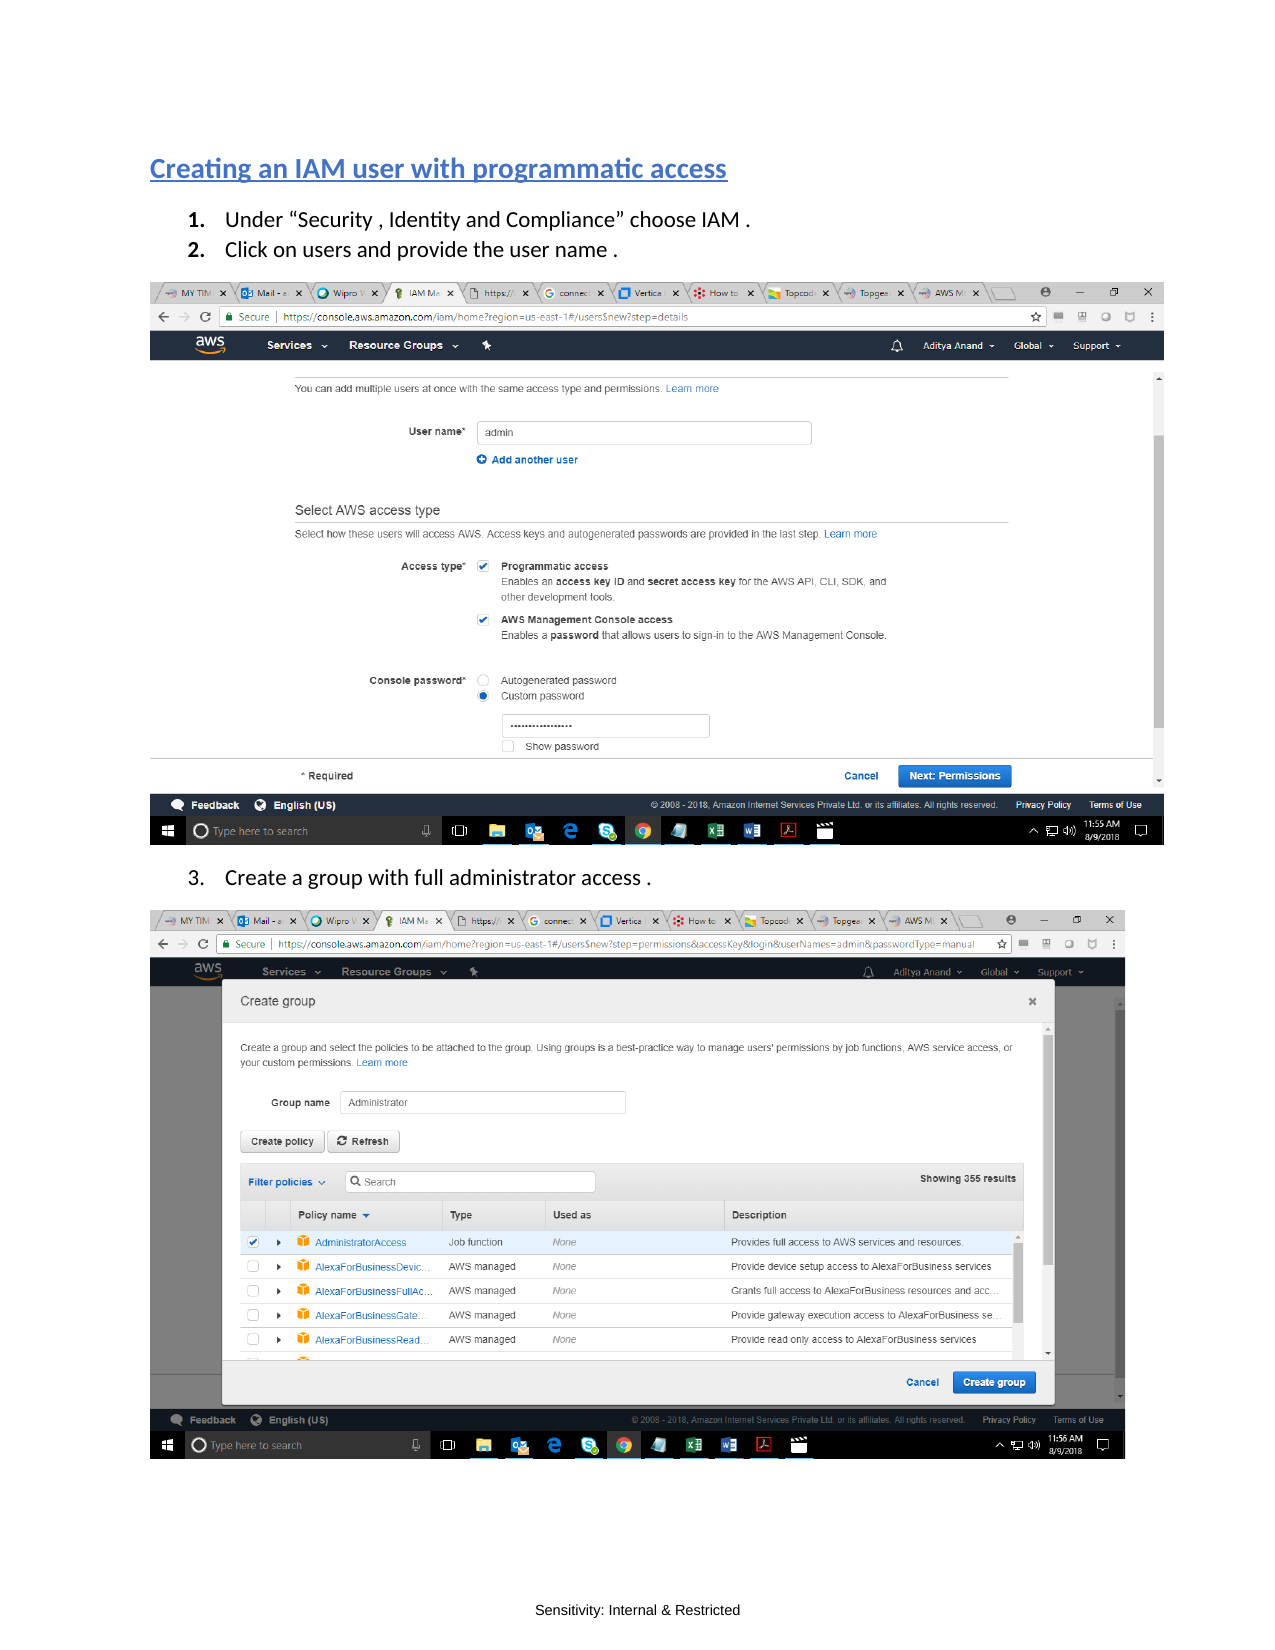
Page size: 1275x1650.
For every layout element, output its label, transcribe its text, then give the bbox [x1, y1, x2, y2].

list Click on users and provide the user name . [187, 235, 1125, 263]
list Create a group with full administrator access . [187, 863, 1125, 891]
picture [150, 282, 1164, 845]
list Under “Security , Identity and Compliance” choose IAM . [187, 205, 1125, 233]
picture [150, 910, 1125, 1459]
text Creating an IAM user with programmatic access [150, 150, 1125, 186]
